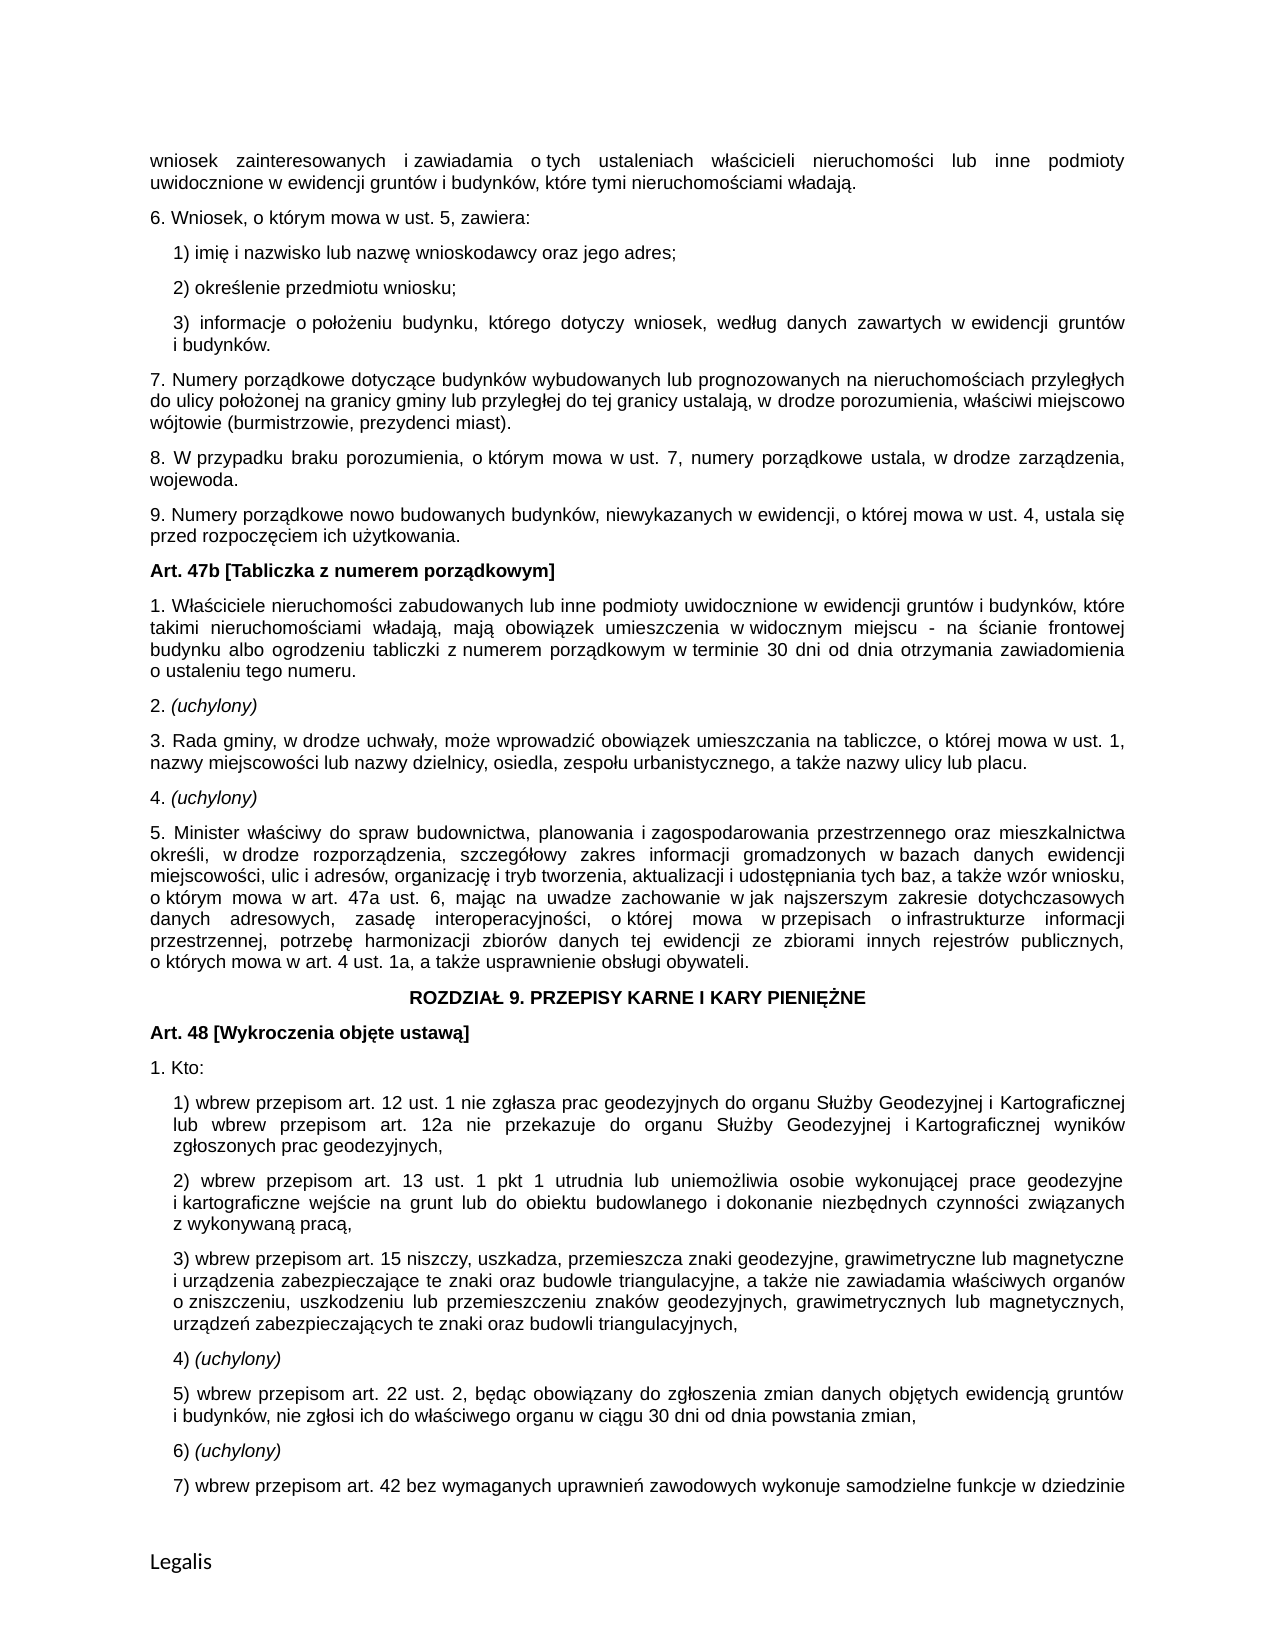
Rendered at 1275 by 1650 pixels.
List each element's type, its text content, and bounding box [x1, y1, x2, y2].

text Art. 47b [Tabliczka z numerem porządkowym] [150, 560, 1125, 582]
text 3. Rada gminy, w drodze uchwały, może wprowadzić obowiązek umieszczania na tabliczce, o której mowa w ust. 1, nazwy miejscowości lub nazwy dzielnicy, osiedla, zespołu urbanistycznego, a także nazwy ulicy lub placu. [150, 730, 1125, 773]
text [150, 150, 1125, 193]
text 2. (uchylony) [150, 695, 1125, 717]
text 1) imię i nazwisko lub nazwę wnioskodawcy oraz jego adres; [173, 242, 1125, 263]
text 4. (uchylony) [150, 787, 1125, 808]
text 1) wbrew przepisom art. 12 ust. 1 nie zgłasza prac geodezyjnych do organu Służby Geodezyjnej i Kartograficznej lub wbrew przepisom art. 12a nie przekazuje do organu Służby Geodezyjnej i Kartograficznej wyników zgłoszonych prac geodezyjnych, [173, 1092, 1125, 1156]
text 2) wbrew przepisom art. 13 ust. 1 pkt 1 utrudnia lub uniemożliwia osobie wykonującej prace geodezyjne i kartograficzne wejście na grunt lub do obiektu budowlanego i dokonanie niezbędnych czynności związanych z wykonywaną pracą, [173, 1170, 1125, 1235]
text 1. Kto: [150, 1057, 1125, 1078]
text 4) (uchylony) [173, 1348, 1125, 1369]
text 5) wbrew przepisom art. 22 ust. 2, będąc obowiązany do zgłoszenia zmian danych objętych ewidencją gruntów i budynków, nie zgłosi ich do właściwego organu w ciągu 30 dni od dnia powstania zmian, [173, 1383, 1125, 1426]
text 8. W przypadku braku porozumienia, o którym mowa w ust. 7, numery porządkowe ustala, w drodze zarządzenia, wojewoda. [150, 447, 1125, 490]
text 7. Numery porządkowe dotyczące budynków wybudowanych lub prognozowanych na nieruchomościach przyległych do ulicy położonej na granicy gminy lub przyległej do tej granicy ustalają, w drodze porozumienia, właściwi miejscowo wójtowie (burmistrzowie, prezydenci miast). [150, 369, 1125, 433]
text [173, 1475, 1125, 1496]
text 9. Numery porządkowe nowo budowanych budynków, niewykazanych w ewidencji, o której mowa w ust. 4, ustala się przed rozpoczęciem ich użytkowania. [150, 503, 1125, 547]
text Rozdział 9. Przepisy karne i kary pieniężne [150, 986, 1125, 1008]
text 1. Właściciele nieruchomości zabudowanych lub inne podmioty uwidocznione w ewidencji gruntów i budynków, które takimi nieruchomościami władają, mają obowiązek umieszczenia w widocznym miejscu - na ścianie frontowej budynku albo ogrodzeniu tabliczki z numerem porządkowym w terminie 30 dni od dnia otrzymania zawiadomienia o ustaleniu tego numeru. [150, 595, 1125, 682]
text 2) określenie przedmiotu wniosku; [173, 277, 1125, 298]
text 5. Minister właściwy do spraw budownictwa, planowania i zagospodarowania przestrzennego oraz mieszkalnictwa określi, w drodze rozporządzenia, szczegółowy zakres informacji gromadzonych w bazach danych ewidencji miejscowości, ulic i adresów, organizację i tryb tworzenia, aktualizacji i udostępniania tych baz, a także wzór wniosku, o którym mowa w art. 47a ust. 6, mając na uwadze zachowanie w jak najszerszym zakresie dotychczasowych danych adresowych, zasadę interoperacyjności, o której mowa w przepisach o infrastrukturze informacji przestrzennej, potrzebę harmonizacji zbiorów danych tej ewidencji ze zbiorami innych rejestrów publicznych, o których mowa w art. 4 ust. 1a, a także usprawnienie obsługi obywateli. [150, 822, 1125, 973]
text 3) wbrew przepisom art. 15 niszczy, uszkadza, przemieszcza znaki geodezyjne, grawimetryczne lub magnetyczne i urządzenia zabezpieczające te znaki oraz budowle triangulacyjne, a także nie zawiadamia właściwych organów o zniszczeniu, uszkodzeniu lub przemieszczeniu znaków geodezyjnych, grawimetrycznych lub magnetycznych, urządzeń zabezpieczających te znaki oraz budowli triangulacyjnych, [173, 1248, 1125, 1334]
text 3) informacje o położeniu budynku, którego dotyczy wniosek, według danych zawartych w ewidencji gruntów i budynków. [173, 312, 1125, 355]
text 6. Wniosek, o którym mowa w ust. 5, zawiera: [150, 207, 1125, 228]
text 6) (uchylony) [173, 1440, 1125, 1461]
text Art. 48 [Wykroczenia objęte ustawą] [150, 1022, 1125, 1043]
